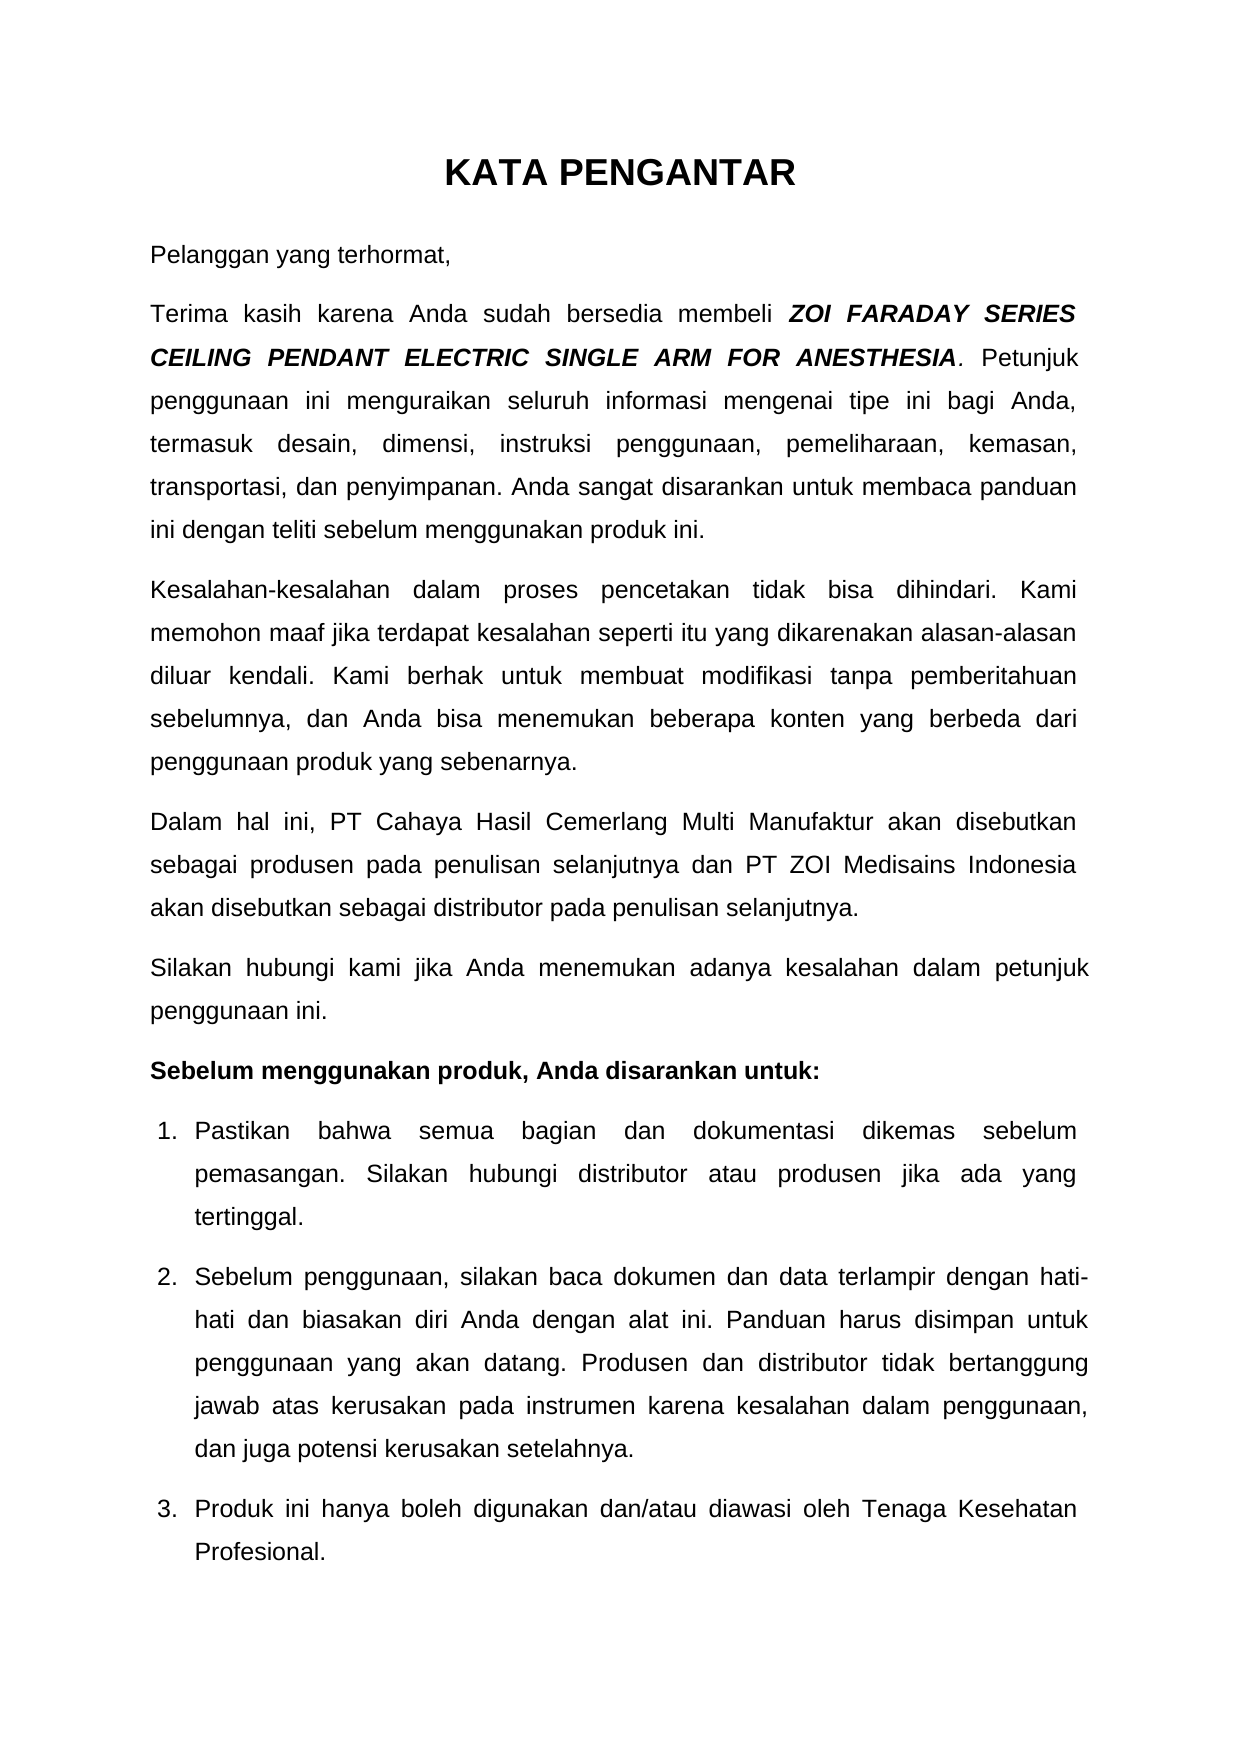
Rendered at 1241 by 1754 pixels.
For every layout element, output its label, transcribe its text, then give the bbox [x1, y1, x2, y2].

subtitle KATA PENGANTAR [150, 150, 1090, 193]
text Kesalahan-kesalahan dalam proses pencetakan tidak bisa dihindari. Kami memohon maaf jika terdapat kesalahan seperti itu yang dikarenakan alasan-alasan diluar kendali. Kami berhak untuk membuat modifikasi tanpa pemberitahuan sebelumnya, dan Anda bisa menemukan beberapa konten yang berbeda dari penggunaan produk yang sebenarnya. [150, 575, 1078, 776]
list Pastikan bahwa semua bagian dan dokumentasi dikemas sebelum pemasangan. Silakan hubungi distributor atau produsen jika ada yang tertinggal. [157, 1116, 1078, 1231]
text Dalam hal ini, PT Cahaya Hasil Cemerlang Multi Manufaktur akan disebutkan sebagai produsen pada penulisan selanjutnya dan PT ZOI Medisains Indonesia akan disebutkan sebagai distributor pada penulisan selanjutnya. [150, 807, 1078, 922]
text Terima kasih karena Anda sudah bersedia membeli ZOI FARADAY SERIES CEILING PENDANT ELECTRIC SINGLE ARM FOR ANESTHESIA. Petunjuk penggunaan ini menguraikan seluruh informasi mengenai tipe ini bagi Anda, termasuk desain, dimensi, instruksi penggunaan, pemeliharaan, kemasan, transportasi, dan penyimpanan. Anda sangat disarankan untuk membaca panduan ini dengan teliti sebelum menggunakan produk ini. [150, 299, 1078, 544]
list Sebelum penggunaan, silakan baca dokumen dan data terlampir dengan hati-hati dan biasakan diri Anda dengan alat ini. Panduan harus disimpan untuk penggunaan yang akan datang. Produsen dan distributor tidak bertanggung jawab atas kerusakan pada instrumen karena kesalahan dalam penggunaan, dan juga potensi kerusakan setelahnya. [157, 1262, 1090, 1463]
text Silakan hubungi kami jika Anda menemukan adanya kesalahan dalam petunjuk penggunaan ini. [150, 953, 1090, 1025]
list Produk ini hanya boleh digunakan dan/atau diawasi oleh Tenaga Kesehatan Profesional. [157, 1494, 1078, 1566]
text Pelanggan yang terhormat, [150, 240, 1090, 268]
text Sebelum menggunakan produk, Anda disarankan untuk: [150, 1056, 1090, 1085]
